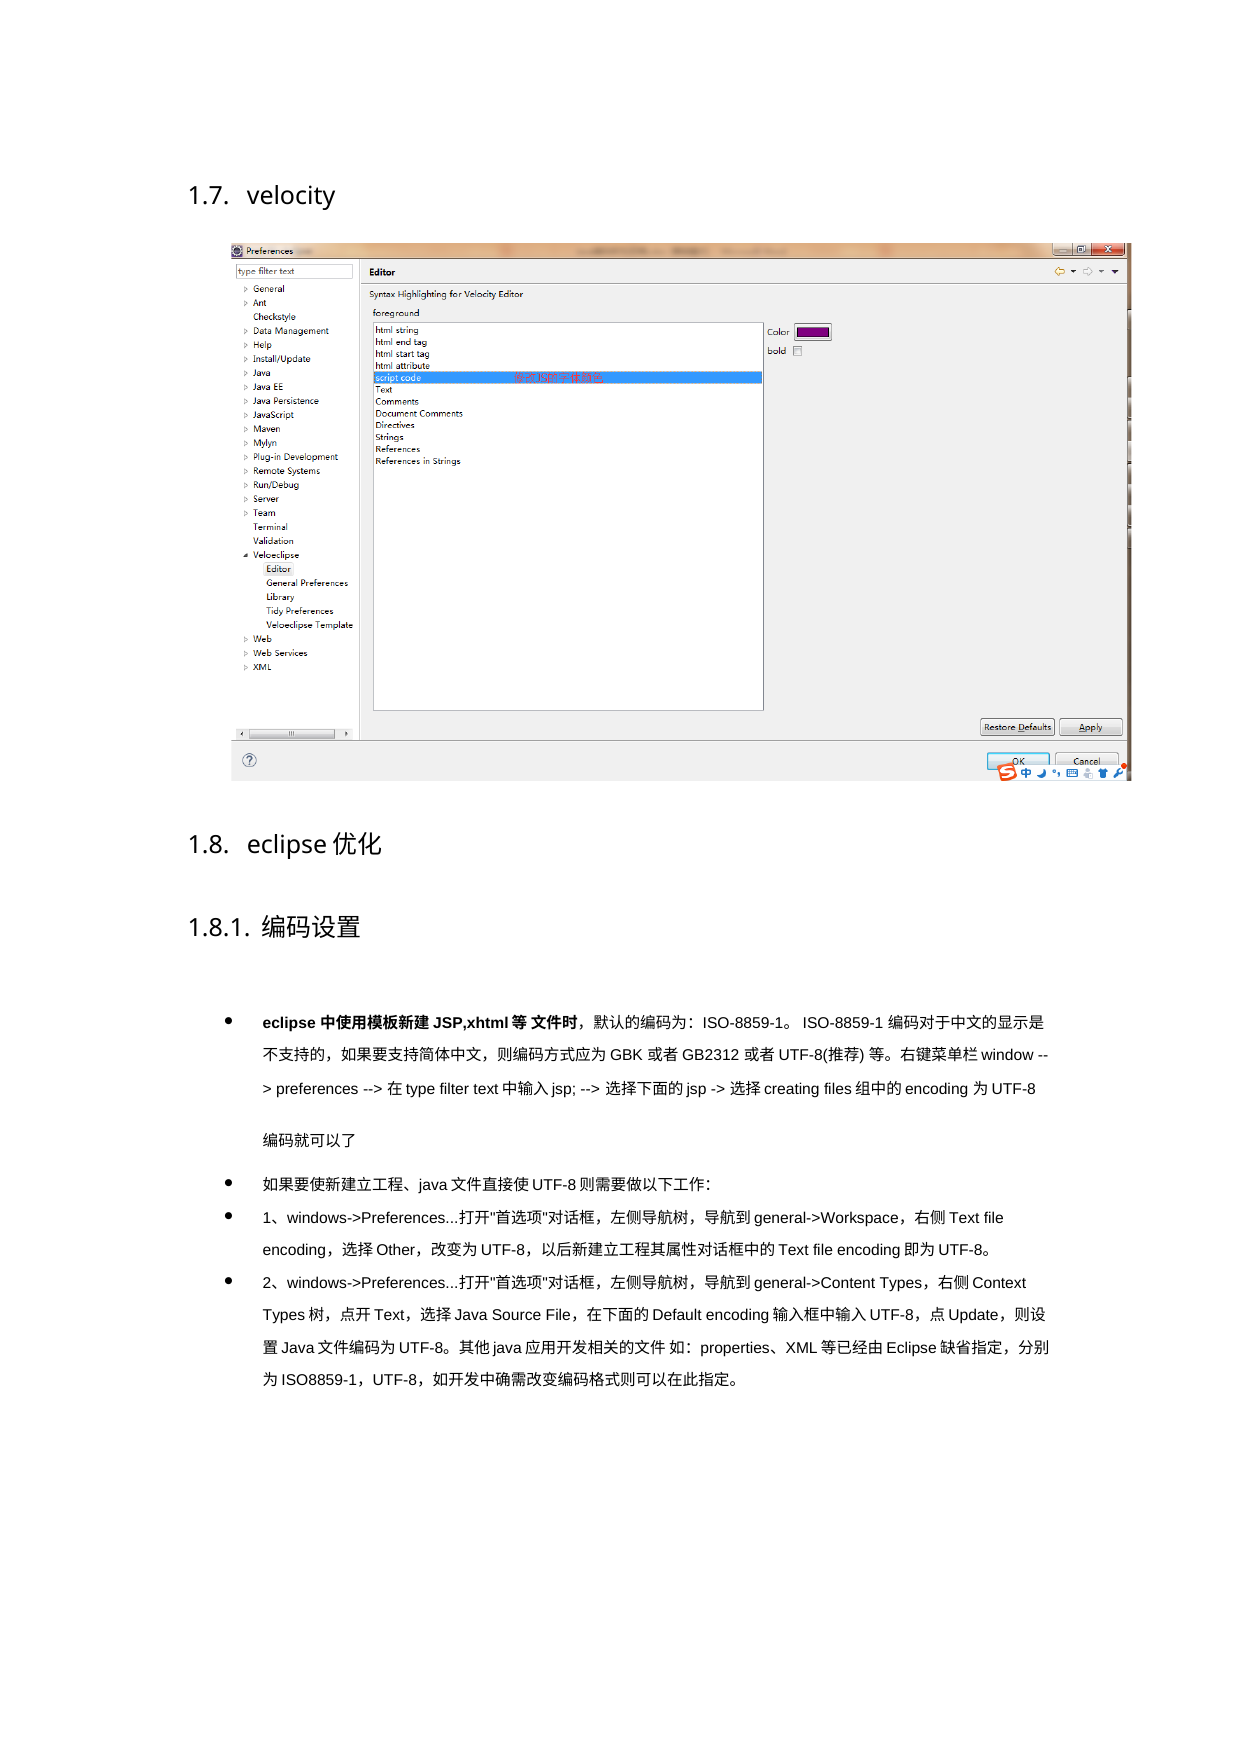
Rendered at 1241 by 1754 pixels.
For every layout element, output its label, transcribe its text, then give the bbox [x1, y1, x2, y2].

list 2、windows->Preferences...打开"首选项"对话框，左侧导航树，导航到general->Content Types，右侧Context Types树，点开Text，选择Java Source File，在下面的Default encoding输入框中输入UTF-8，点Update，则设置Java文件编码为UTF-8。其他java应用开发相关的文件 如：properties、XML等已经由Eclipse缺省指定，分别为ISO8859-1，UTF-8，如开发中确需改变编码格式则可以在此指定。 [225, 1265, 1053, 1395]
picture [231, 243, 1132, 781]
subtitle velocity [187, 162, 1053, 227]
subtitle eclipse优化 [187, 810, 1053, 875]
list eclipse 中使用模板新建 JSP,xhtml等 文件时，默认的编码为：ISO-8859-1。 ISO-8859-1 编码对于中文的显示是不支持的，如果要支持简体中文，则编码方式应为 GBK 或者 GB2312 或者 UTF-8(推荐) 等。右键菜单栏window --> preferences --> 在type filter text中输入jsp; --> 选择下面的jsp -> 选择creating files组中的encoding 为UTF-8编码就可以了 [225, 1005, 1053, 1168]
list 如果要使新建立工程、java文件直接使UTF-8则需要做以下工作： [225, 1168, 1053, 1200]
subtitle 编码设置 [187, 893, 1053, 958]
list 1、windows->Preferences...打开"首选项"对话框，左侧导航树，导航到general->Workspace，右侧 Text file encoding，选择Other，改变为UTF-8，以后新建立工程其属性对话框中的Text file encoding即为UTF-8。 [225, 1200, 1053, 1265]
